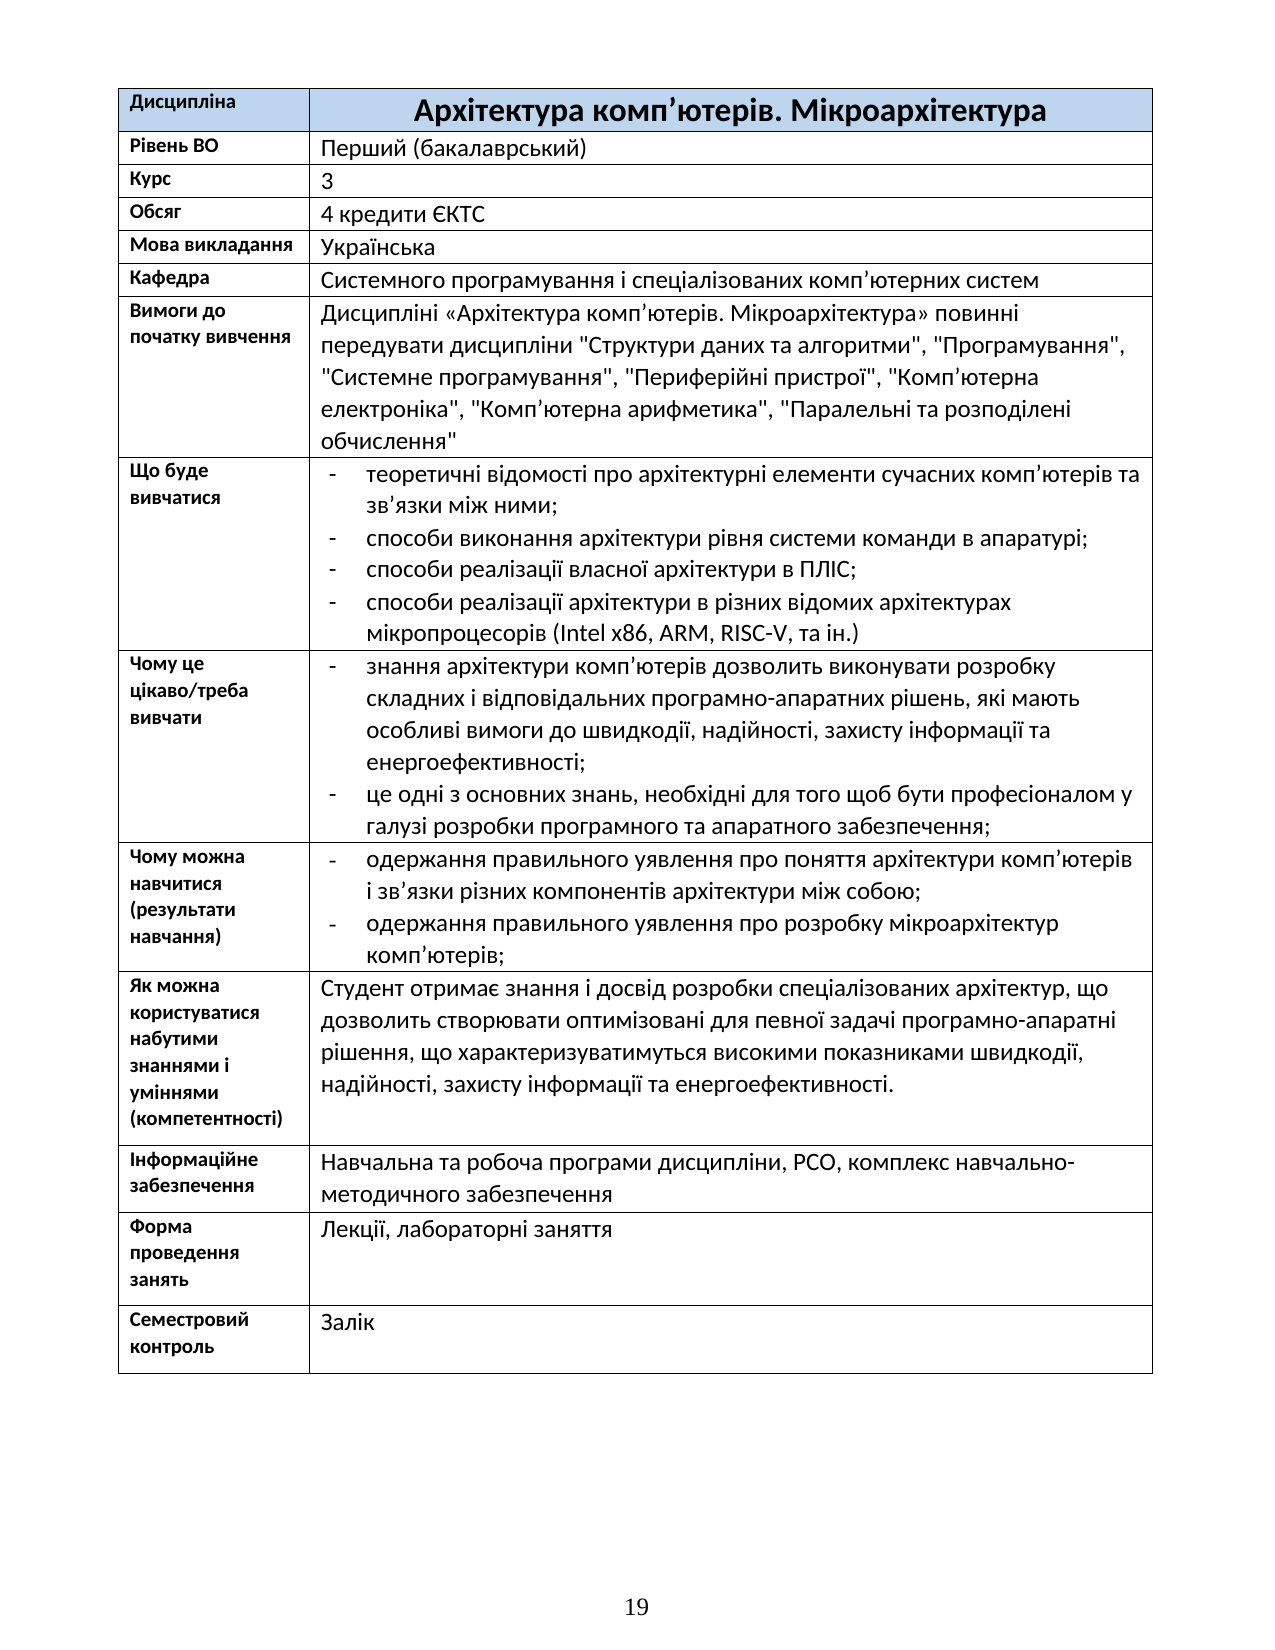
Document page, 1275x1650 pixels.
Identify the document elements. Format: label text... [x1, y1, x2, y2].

table_cell Семестровий контроль [119, 1306, 309, 1372]
table_cell Рівень ВО [119, 132, 309, 164]
table_cell Курс [119, 165, 309, 197]
table_cell одержання правильного уявлення про поняття архітектури комп’ютерів і зв’язки різних компонентів архітектури між собою; одержання правильного уявлення про розробку мікроархітектур комп’ютерів; [310, 843, 1152, 971]
table_cell Студент отримає знання і досвід розробки спеціалізованих архітектур, що дозволить створювати оптимізовані для певної задачі програмно-апаратні рішення, що характеризуватимуться високими показниками швидкодії, надійності, захисту інформації та енергоефективності. [310, 972, 1152, 1145]
table_cell Обсяг [119, 198, 309, 230]
table_cell Чому можна навчитися (результати навчання) [119, 843, 309, 971]
table_cell Кафедра [119, 264, 309, 296]
table_cell Що буде вивчатися [119, 458, 309, 649]
table_cell Лекції, лабораторні заняття [310, 1213, 1152, 1305]
table_cell теоретичні відомості про архітектурні елементи сучасних комп’ютерів та зв’язки між ними; способи виконання архітектури рівня системи команди в апаратурі; способи реалізації власної архітектури в ПЛІС; способи реалізації архітектури в різних відомих архітектурах мікропроцесорів (Intel x86, ARM, RISC-V, та ін.) [310, 458, 1152, 649]
table_cell 3 [310, 165, 1152, 197]
table_cell Навчальна та робоча програми дисципліни, РСО, комплекс навчально-методичного забезпечення [310, 1146, 1152, 1212]
table_cell Чому це цікаво/треба вивчати [119, 651, 309, 842]
table_cell 4 кредити ЄКТС [310, 198, 1152, 230]
table_cell знання архітектури комп’ютерів дозволить виконувати розробку складних і відповідальних програмно-апаратних рішень, які мають особливі вимоги до швидкодії, надійності, захисту інформації та енергоефективності; це одні з основних знань, необхідні для того щоб бути професіоналом у галузі розробки програмного та апаратного забезпечення; [310, 651, 1152, 842]
table_cell Мова викладання [119, 231, 309, 263]
table_cell Форма проведення занять [119, 1213, 309, 1305]
table_cell Інформаційне забезпечення [119, 1146, 309, 1212]
table_header Дисципліна [119, 89, 309, 131]
table_cell Дисципліні «Архітектура комп’ютерів. Мікроархітектура» повинні передувати дисципліни "Структури даних та алгоритми", "Програмування", "Системне програмування", "Периферійні пристрої", "Комп’ютерна електроніка", "Комп’ютерна арифметика", "Паралельні та розподілені обчислення" [310, 297, 1152, 457]
table_cell Перший (бакалаврський) [310, 132, 1152, 164]
table_cell Як можна користуватися набутими знаннями і уміннями (компетентності) [119, 972, 309, 1145]
table_cell Системного програмування і спеціалізованих комп’ютерних систем [310, 264, 1152, 296]
table_header Архітектура комп’ютерів. Мікроархітектура [310, 89, 1152, 131]
table_cell Українська [310, 231, 1152, 263]
table_cell Вимоги до початку вивчення [119, 297, 309, 457]
table_cell Залік [310, 1306, 1152, 1372]
